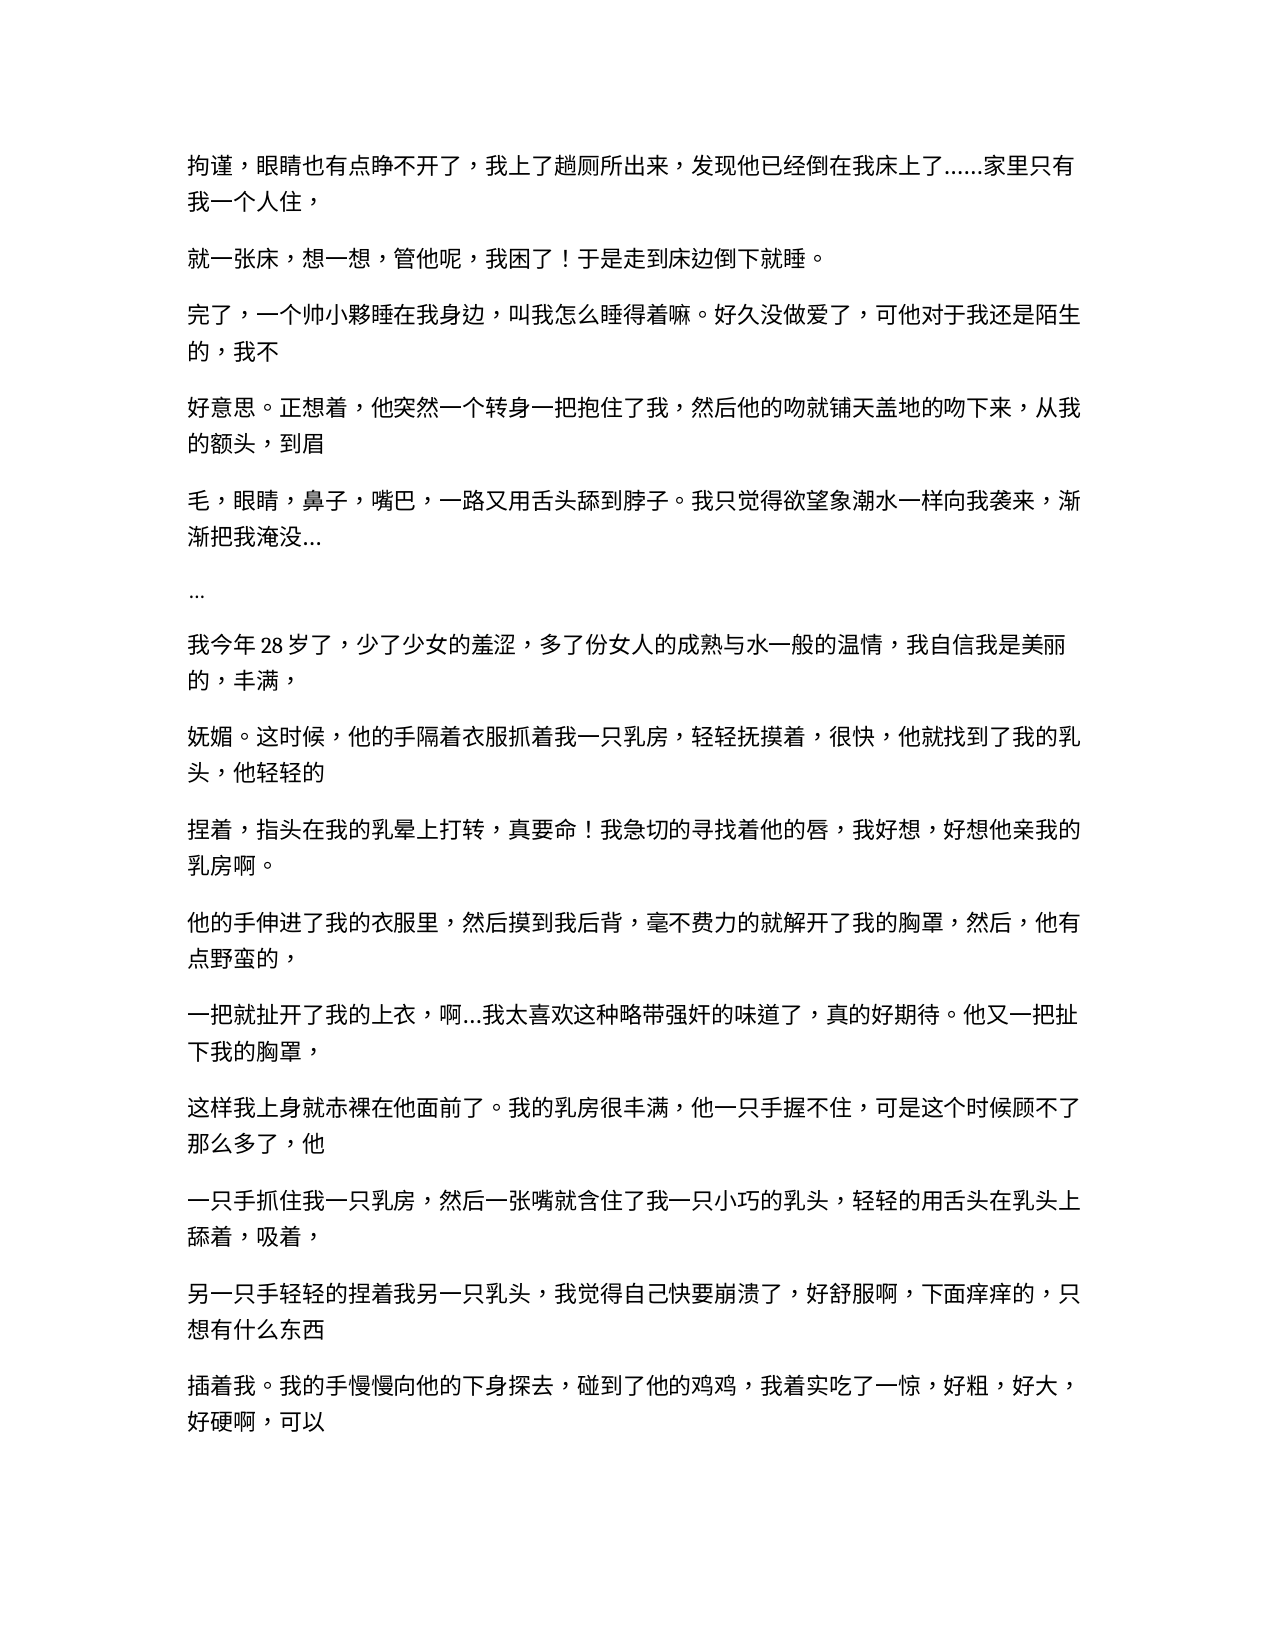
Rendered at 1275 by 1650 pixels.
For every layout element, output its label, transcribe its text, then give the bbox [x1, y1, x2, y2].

text 捏着，指头在我的乳晕上打转，真要命！我急切的寻找着他的唇，我好想，好想他亲我的乳房啊。 [187, 814, 1087, 881]
text … [187, 578, 1087, 604]
text 插着我。我的手慢慢向他的下身探去，碰到了他的鸡鸡，我着实吃了一惊，好粗，好大，好硬啊，可以 [187, 1370, 1087, 1437]
text 毛，眼睛，鼻子，嘴巴，一路又用舌头舔到脖子。我只觉得欲望象潮水一样向我袭来，渐渐把我淹没… [187, 485, 1087, 552]
text 妩媚。这时候，他的手隔着衣服抓着我一只乳房，轻轻抚摸着，很快，他就找到了我的乳头，他轻轻的 [187, 721, 1087, 788]
text 就一张床，想一想，管他呢，我困了！于是走到床边倒下就睡。 [187, 243, 1087, 274]
text 他的手伸进了我的衣服里，然后摸到我后背，毫不费力的就解开了我的胸罩，然后，他有点野蛮的， [187, 907, 1087, 974]
text 这样我上身就赤裸在他面前了。我的乳房很丰满，他一只手握不住，可是这个时候顾不了那么多了，他 [187, 1092, 1087, 1159]
text 完了，一个帅小夥睡在我身边，叫我怎么睡得着嘛。好久没做爱了，可他对于我还是陌生的，我不 [187, 299, 1087, 367]
text 一把就扯开了我的上衣，啊…我太喜欢这种略带强奸的味道了，真的好期待。他又一把扯下我的胸罩， [187, 999, 1087, 1067]
text 一只手抓住我一只乳房，然后一张嘴就含住了我一只小巧的乳头，轻轻的用舌头在乳头上舔着，吸着， [187, 1185, 1087, 1252]
text 另一只手轻轻的捏着我另一只乳头，我觉得自己快要崩溃了，好舒服啊，下面痒痒的，只想有什么东西 [187, 1278, 1087, 1345]
text 我今年28岁了，少了少女的羞涩，多了份女人的成熟与水一般的温情，我自信我是美丽的，丰满， [187, 629, 1087, 696]
text 拘谨，眼睛也有点睁不开了，我上了趟厕所出来，发现他已经倒在我床上了……家里只有我一个人住， [187, 150, 1087, 217]
text 好意思。正想着，他突然一个转身一把抱住了我，然后他的吻就铺天盖地的吻下来，从我的额头，到眉 [187, 392, 1087, 459]
